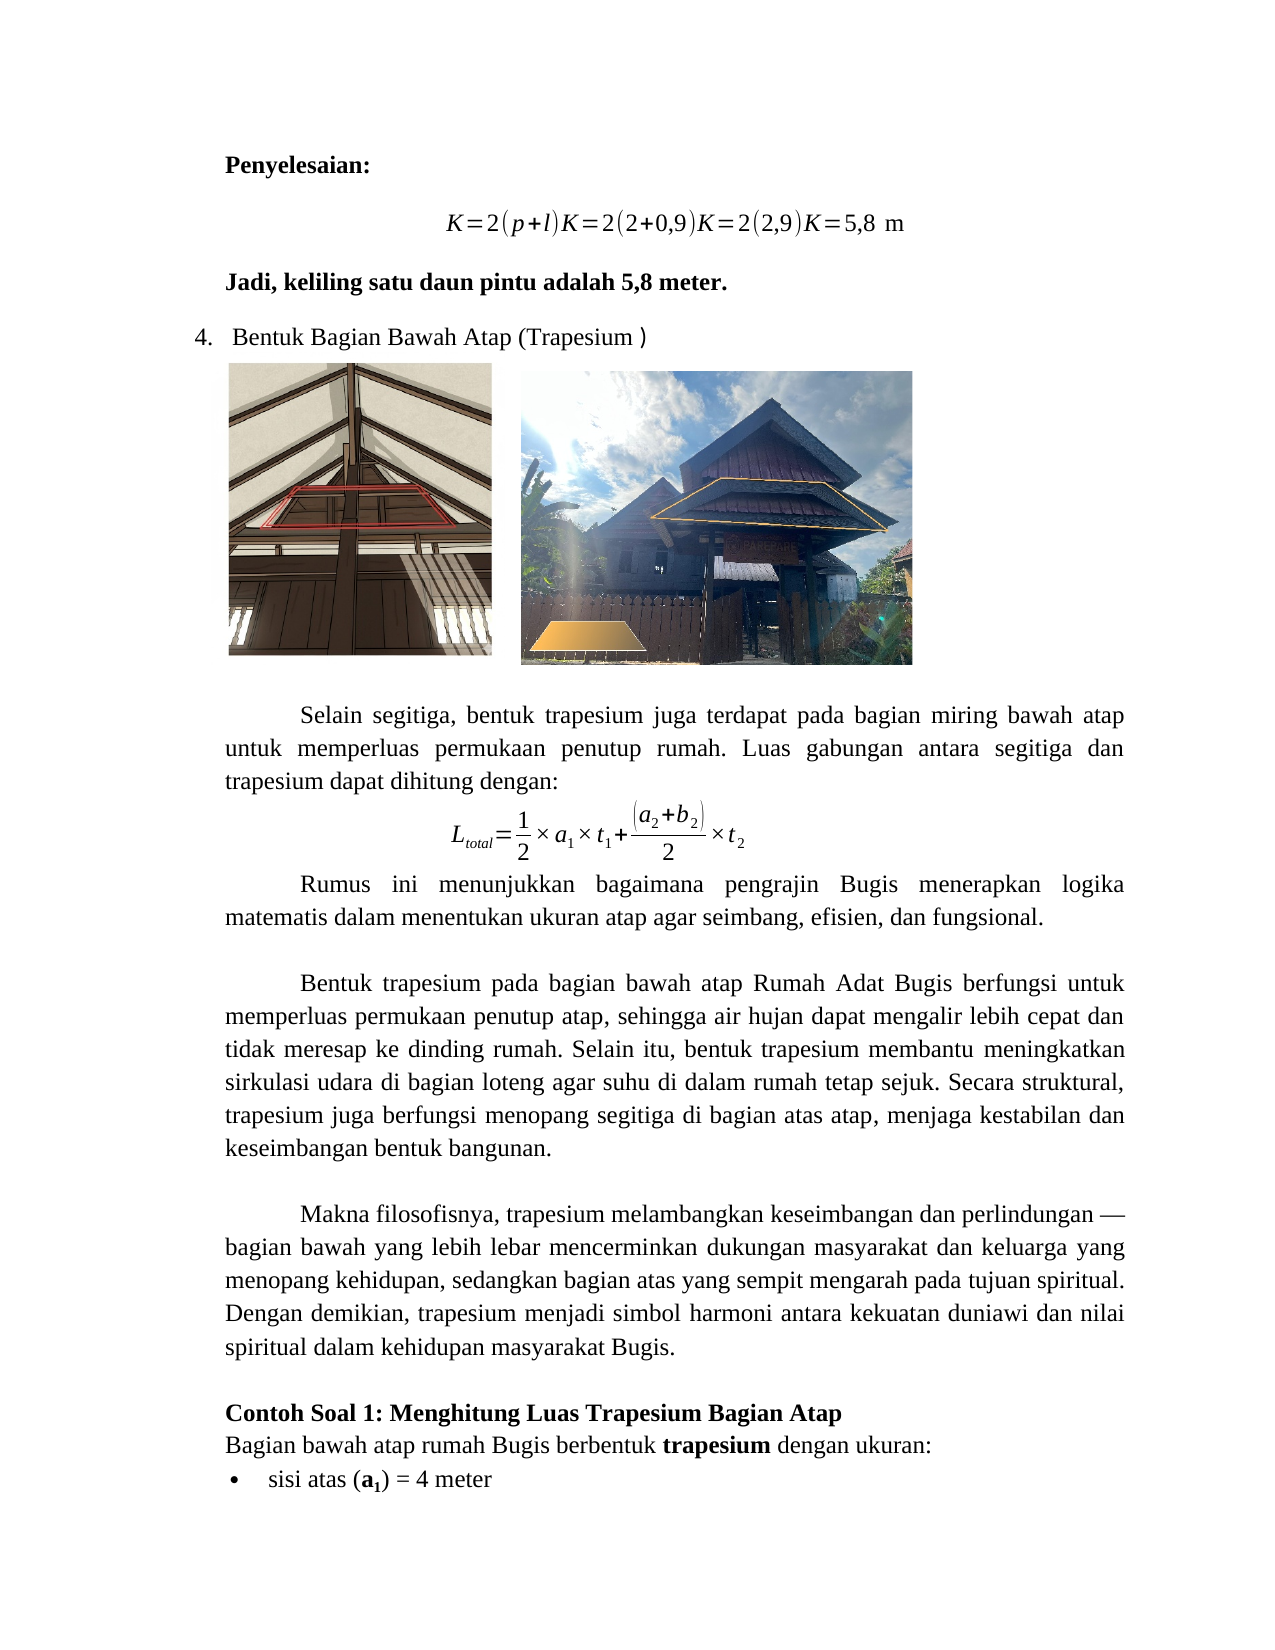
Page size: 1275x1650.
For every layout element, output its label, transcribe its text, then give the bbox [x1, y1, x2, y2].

list Bentuk trapesium pada bagian bawah atap Rumah Adat Bugis berfungsi untuk memperluas permukaan penutup atap, sehingga air hujan dapat mengalir lebih cepat dan tidak meresap ke dinding rumah. Selain itu, bentuk trapesium membantu meningkatkan sirkulasi udara di bagian loteng agar suhu di dalam rumah tetap sejuk. Secara struktural, trapesium juga berfungsi menopang segitiga di bagian atas atap, menjaga kestabilan dan keseimbangan bentuk bangunan. [225, 968, 1125, 1162]
list Contoh Soal 1: Menghitung Luas Trapesium Bagian Atap [225, 1398, 1125, 1426]
picture [521, 371, 913, 665]
picture [211, 352, 505, 665]
list Bentuk Bagian Bawah Atap (Trapesium ) [194, 321, 1125, 351]
list Makna filosofisnya, trapesium melambangkan keseimbangan dan perlindungan — bagian bawah yang lebih lebar mencerminkan dukungan masyarakat dan keluarga yang menopang kehidupan, sedangkan bagian atas yang sempit mengarah pada tujuan spiritual. Dengan demikian, trapesium menjadi simbol harmoni antara kekuatan duniawi dan nilai spiritual dalam kehidupan masyarakat Bugis. [225, 1199, 1125, 1360]
text Jadi, keliling satu daun pintu adalah 5,8 meter. [225, 267, 1125, 296]
list Rumus ini menunjukkan bagaimana pengrajin Bugis menerapkan logika matematis dalam menentukan ukuran atap agar seimbang, efisien, dan fungsional. [225, 869, 1125, 931]
list Bagian bawah atap rumah Bugis berbentuk trapesium dengan ukuran: [225, 1431, 1125, 1459]
text Penyelesaian: [225, 150, 1125, 179]
list Selain segitiga, bentuk trapesium juga terdapat pada bagian miring bawah atap untuk memperluas permukaan penutup rumah. Luas gabungan antara segitiga dan trapesium dapat dihitung dengan: [225, 700, 1125, 795]
list sisi atas (a₁) = 4 meter [231, 1464, 1125, 1492]
